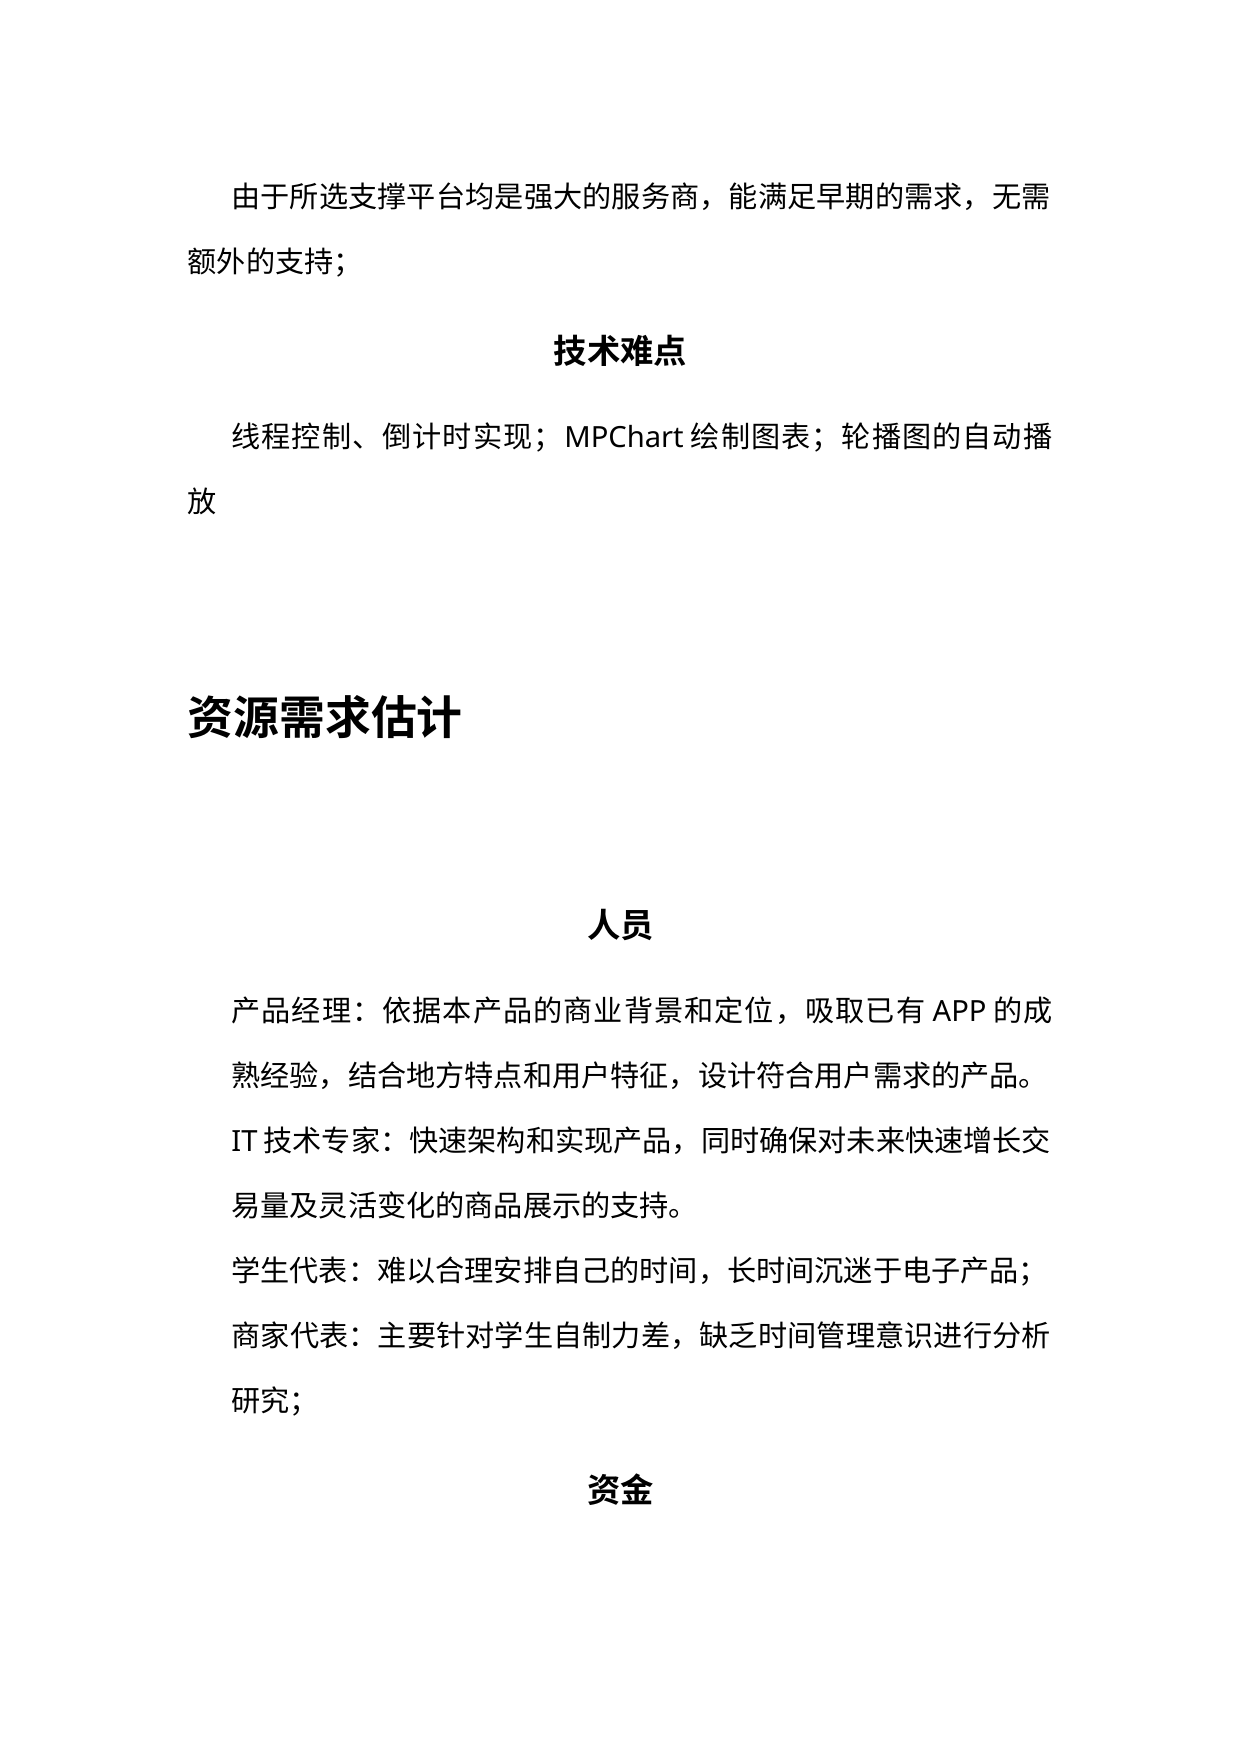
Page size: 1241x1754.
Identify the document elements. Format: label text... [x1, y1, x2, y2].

subtitle 资金 [187, 1456, 1053, 1521]
subtitle 人员 [187, 890, 1053, 955]
text 由于所选支撑平台均是强大的服务商，能满足早期的需求，无需额外的支持； [187, 162, 1053, 292]
text 学生代表：难以合理安排自己的时间，长时间沉迷于电子产品； [231, 1236, 1053, 1301]
text 商家代表：主要针对学生自制力差，缺乏时间管理意识进行分析研究； [231, 1301, 1053, 1431]
text 线程控制、倒计时实现；MPChart绘制图表；轮播图的自动播放 [187, 403, 1053, 533]
text 产品经理：依据本产品的商业背景和定位，吸取已有APP的成熟经验，结合地方特点和用户特征，设计符合用户需求的产品。 [231, 976, 1053, 1106]
text IT技术专家：快速架构和实现产品，同时确保对未来快速增长交易量及灵活变化的商品展示的支持。 [231, 1106, 1053, 1236]
subtitle 资源需求估计 [187, 666, 1053, 763]
subtitle 技术难点 [187, 317, 1053, 382]
